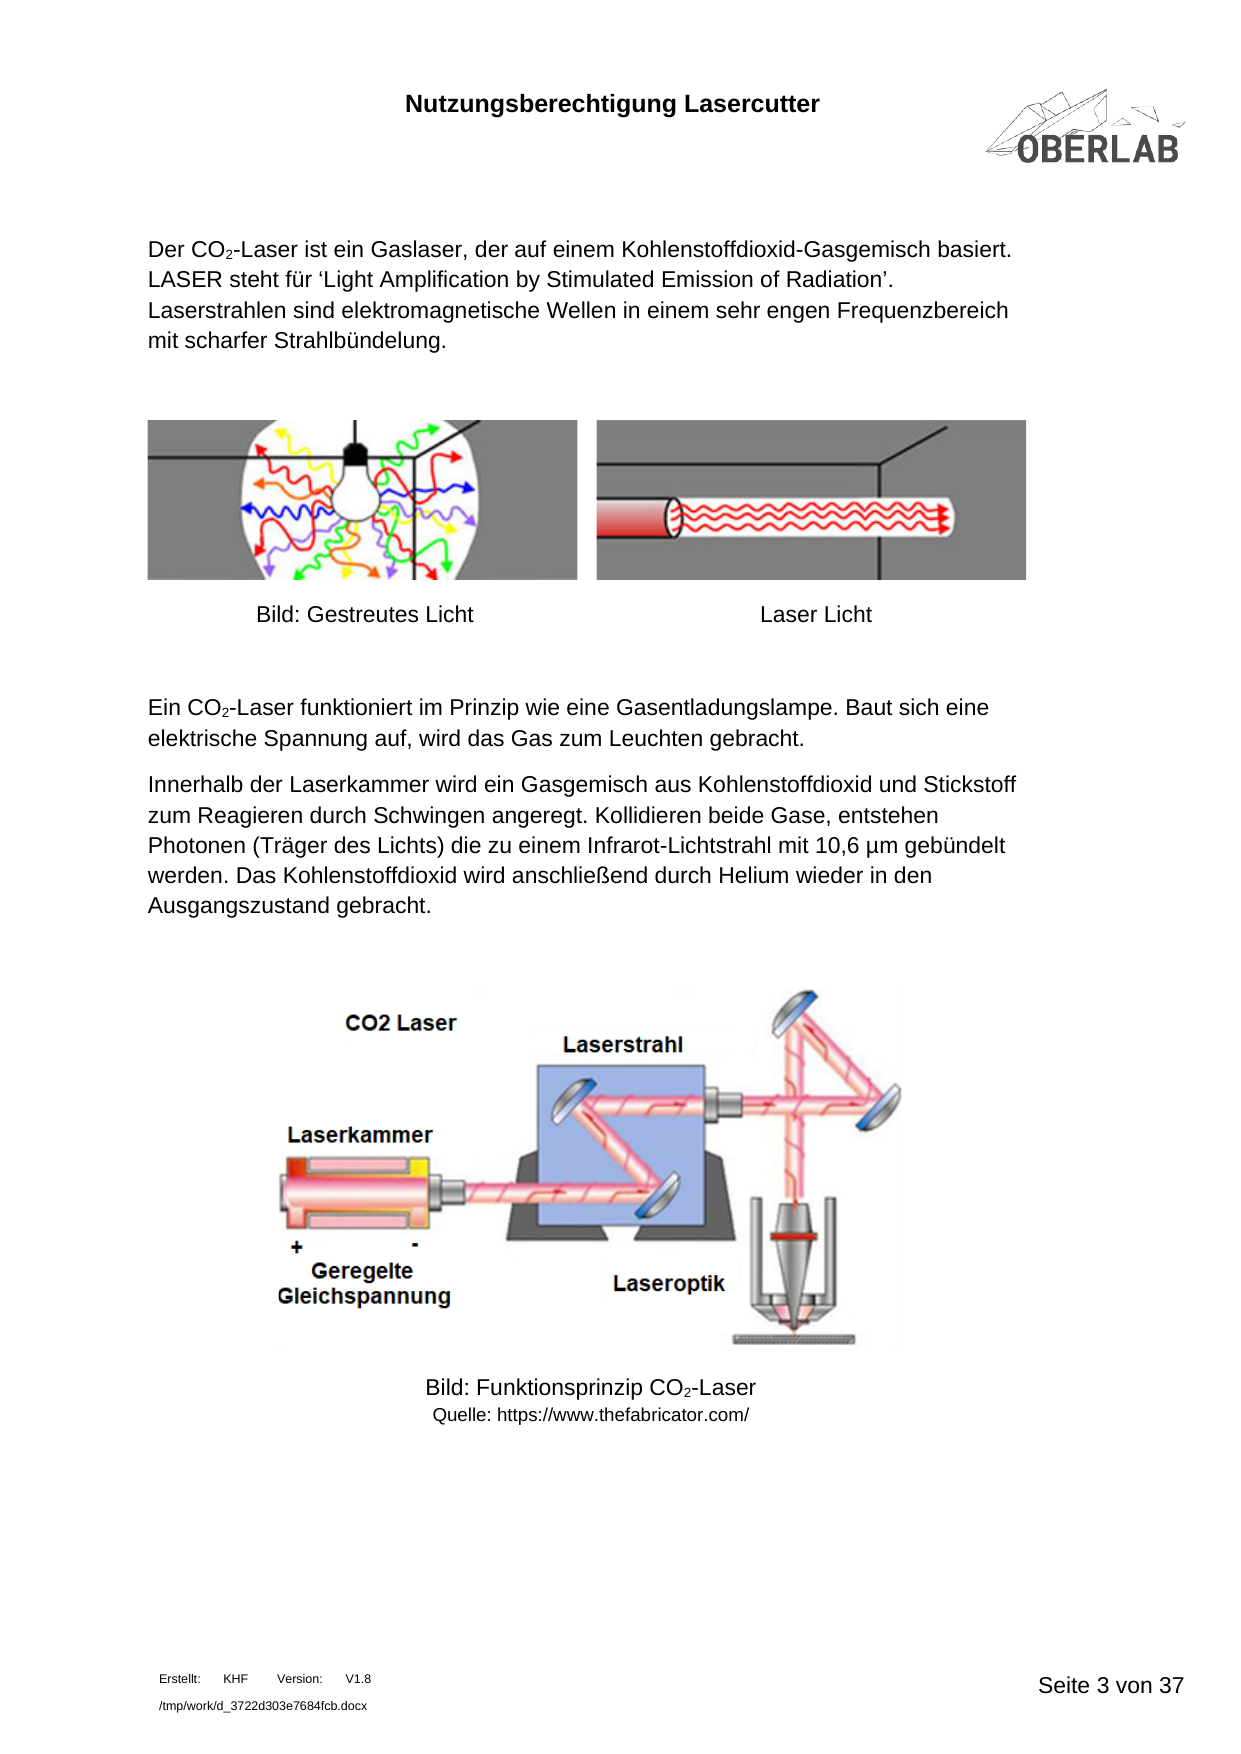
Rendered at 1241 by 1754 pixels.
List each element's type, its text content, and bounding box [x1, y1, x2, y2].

text Der CO2-Laser ist ein Gaslaser, der auf einem Kohlenstoffdioxid-Gasgemisch basiert. LASER steht für ‘Light Amplification by Stimulated Emission of Radiation’. [148, 236, 1034, 293]
text Bild: Gestreutes Licht Laser Licht [148, 601, 1034, 627]
text Bild: Funktionsprinzip CO2-Laser [148, 1374, 1034, 1400]
picture [985, 88, 1185, 163]
picture [596, 420, 1027, 580]
picture [278, 986, 903, 1354]
text Laserstrahlen sind elektromagnetische Wellen in einem sehr engen Frequenzbereich mit scharfer Strahlbündelung. [148, 297, 1034, 353]
text Innerhalb der Laserkammer wird ein Gasgemisch aus Kohlenstoffdioxid und Stickstoff zum Reagieren durch Schwingen angeregt. Kollidieren beide Gase, entstehen Photonen (Träger des Lichts) die zu einem Infrarot-Lichtstrahl mit 10,6 µm gebündelt werden. Das Kohlenstoffdioxid wird anschließend durch Helium wieder in den Ausgangszustand gebracht. [148, 771, 1034, 918]
text Quelle: https://www.thefabricator.com/ [148, 1404, 1034, 1426]
text Ein CO2-Laser funktioniert im Prinzip wie eine Gasentladungslampe. Baut sich eine elektrische Spannung auf, wird das Gas zum Leuchten gebracht. [148, 694, 1034, 751]
picture [147, 420, 578, 580]
